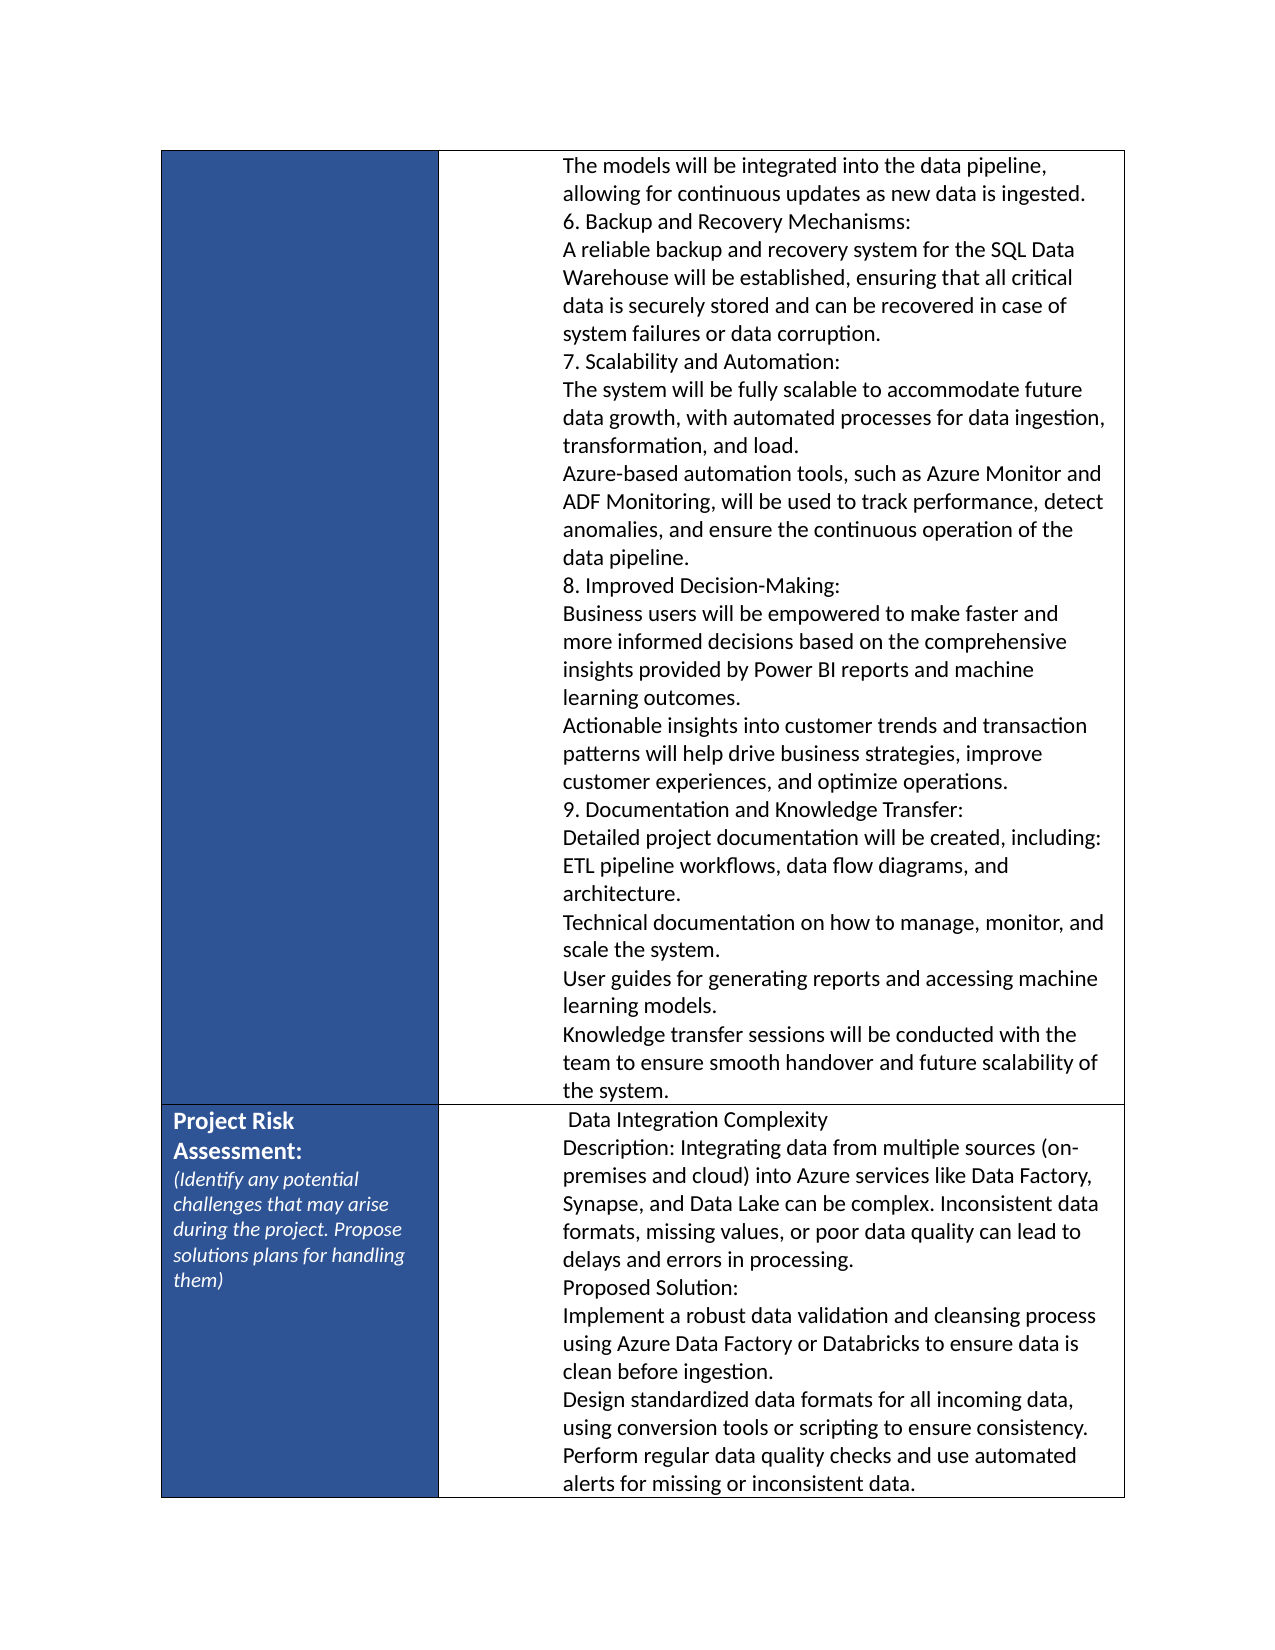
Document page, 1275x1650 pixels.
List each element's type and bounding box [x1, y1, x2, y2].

table_cell [439, 151, 1124, 1104]
table_cell [162, 151, 438, 1104]
table_cell [439, 1105, 1124, 1497]
table_cell [162, 1105, 438, 1497]
